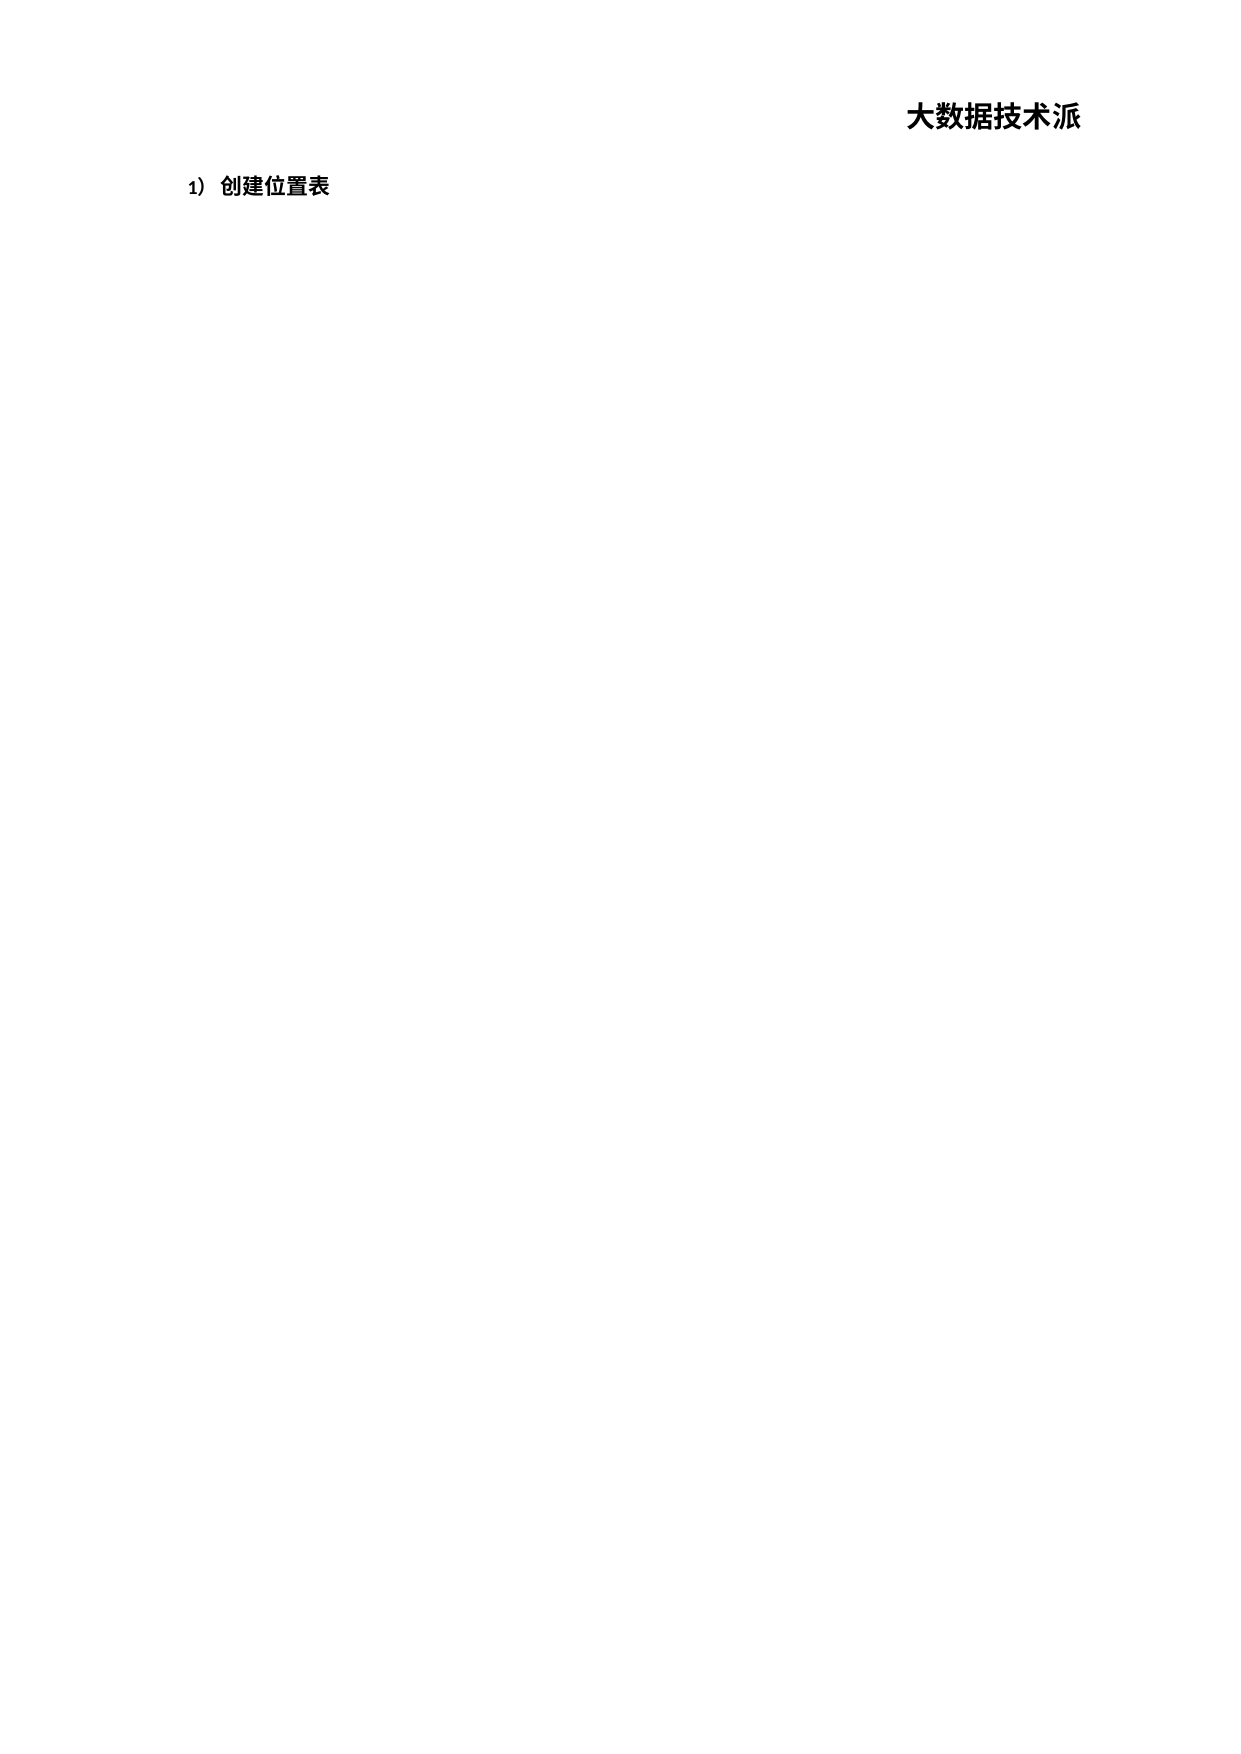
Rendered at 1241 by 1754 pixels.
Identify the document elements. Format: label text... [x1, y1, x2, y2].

list 创建位置表 [187, 171, 1107, 201]
